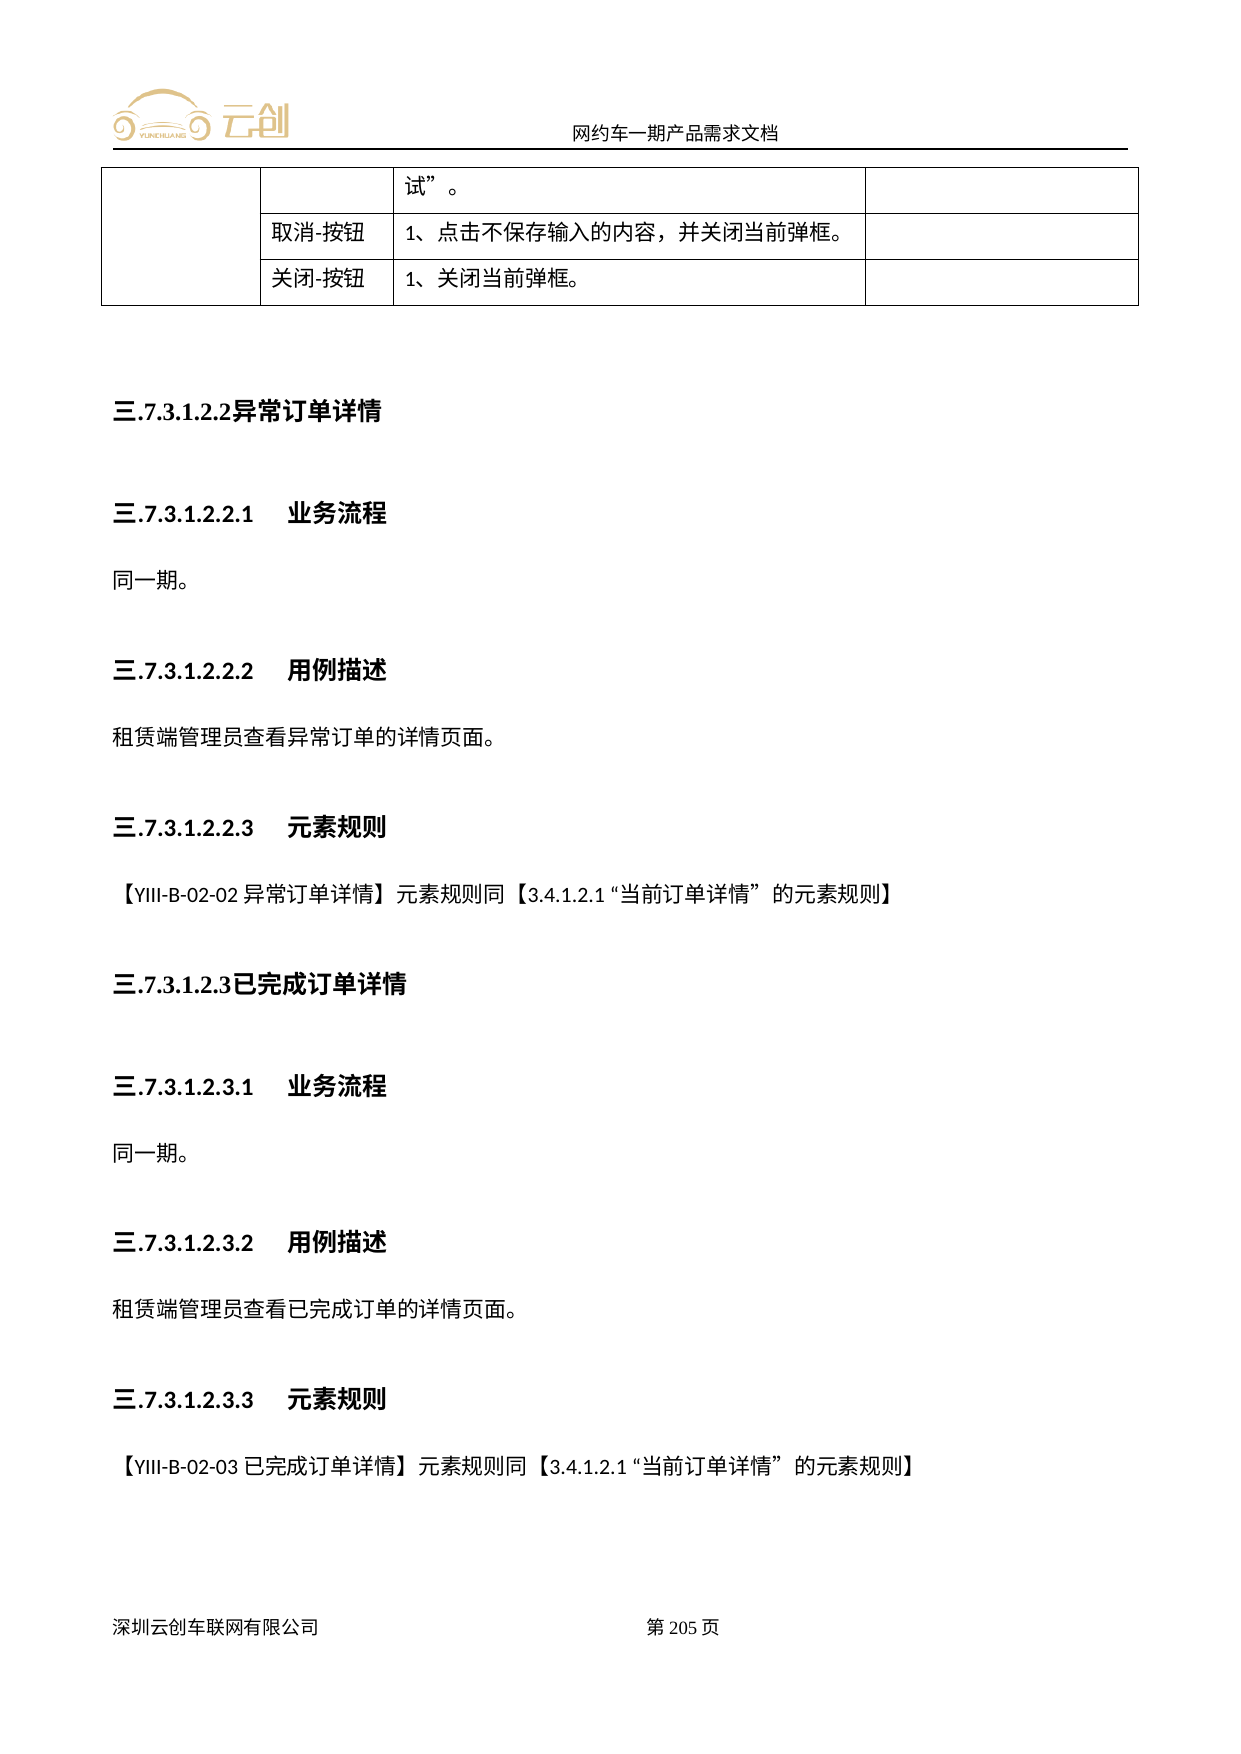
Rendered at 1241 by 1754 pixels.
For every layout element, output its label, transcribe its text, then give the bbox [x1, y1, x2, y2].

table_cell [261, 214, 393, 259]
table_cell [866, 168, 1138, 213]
subtitle 用例描述 [112, 636, 1128, 701]
subtitle 用例描述 [112, 1208, 1128, 1273]
text 租赁端管理员查看已完成订单的详情页面。 [112, 1292, 1128, 1324]
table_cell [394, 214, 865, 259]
subtitle 异常订单详情 [112, 377, 1128, 442]
text 同一期。 [112, 1135, 1128, 1168]
text 租赁端管理员查看异常订单的详情页面。 [112, 719, 1128, 752]
text 【YIII-B-02-02 异常订单详情】元素规则同【3.4.1.2.1 “当前订单详情”的元素规则】 [112, 876, 1128, 909]
subtitle 业务流程 [112, 1052, 1128, 1117]
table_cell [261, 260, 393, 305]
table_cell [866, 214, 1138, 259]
text 【YIII-B-02-03 已完成订单详情】元素规则同【3.4.1.2.1 “当前订单详情”的元素规则】 [112, 1449, 1128, 1481]
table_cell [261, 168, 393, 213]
subtitle 业务流程 [112, 479, 1128, 544]
subtitle 元素规则 [112, 1365, 1128, 1430]
text 同一期。 [112, 563, 1128, 595]
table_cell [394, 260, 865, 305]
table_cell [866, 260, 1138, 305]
picture [112, 88, 289, 141]
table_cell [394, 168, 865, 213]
subtitle 元素规则 [112, 793, 1128, 858]
subtitle 已完成订单详情 [112, 950, 1128, 1015]
